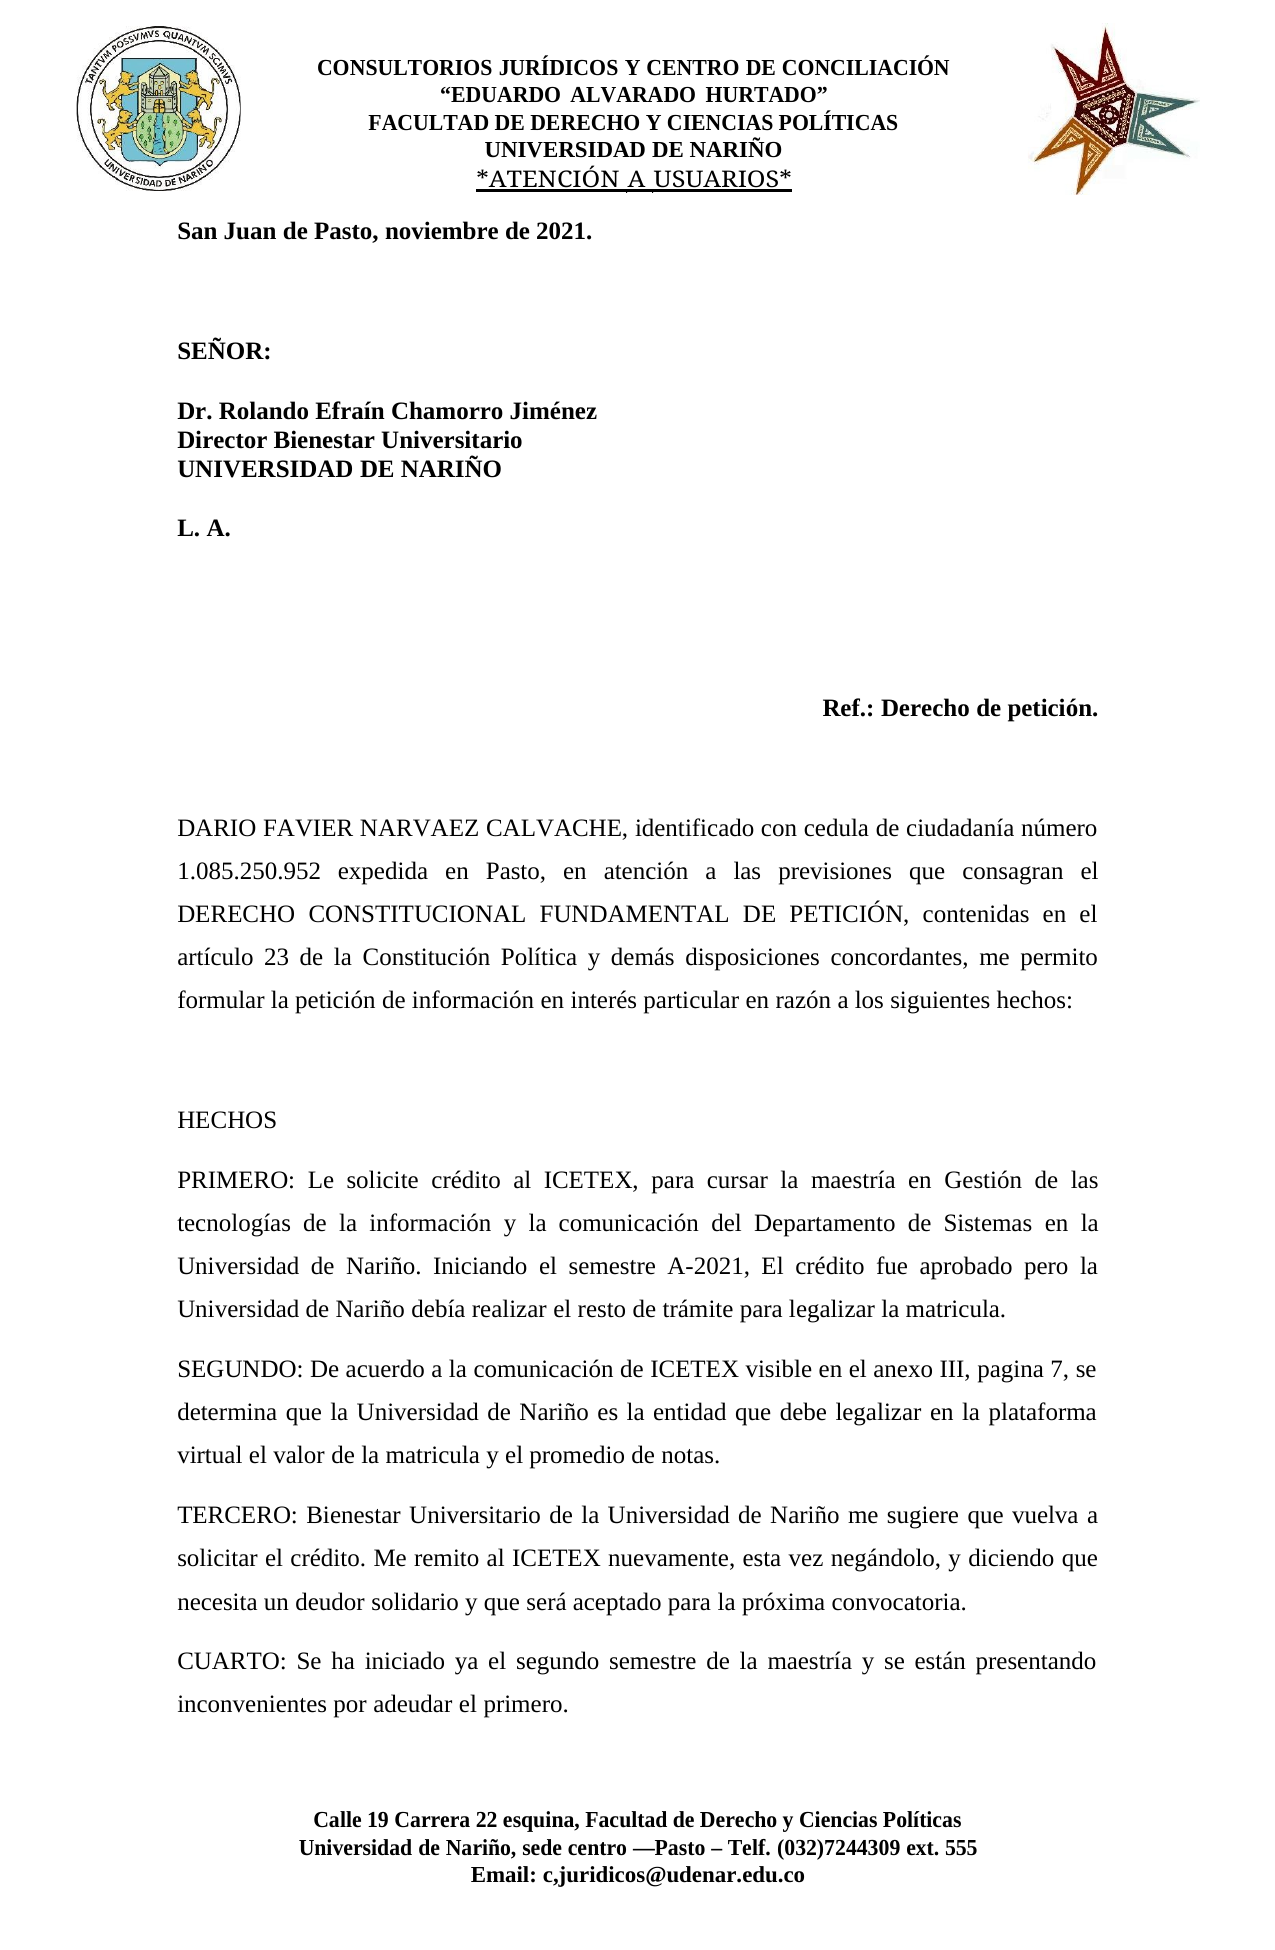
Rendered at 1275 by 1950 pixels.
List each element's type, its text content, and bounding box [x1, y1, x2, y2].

text PRIMERO: Le solicite crédito al ICETEX, para cursar la maestría en Gestión de las tecnologías de la información y la comunicación del Departamento de Sistemas en la Universidad de Nariño. Iniciando el semestre A-2021, El crédito fue aprobado pero la Universidad de Nariño debía realizar el resto de trámite para legalizar la matricula. [177, 1165, 1099, 1323]
subtitle Ref.: Derecho de petición. [822, 693, 1275, 722]
text DARIO FAVIER NARVAEZ CALVACHE, identificado con cedula de ciudadanía número 1.085.250.952 expedida en Pasto, en atención a las previsiones que consagran el DERECHO CONSTITUCIONAL FUNDAMENTAL DE PETICIÓN, contenidas en el artículo 23 de la Constitución Política y demás disposiciones concordantes, me permito formular la petición de información en interés particular en razón a los siguientes hechos: [177, 813, 1098, 1014]
subtitle UNIVERSIDAD DE NARIÑO [177, 454, 533, 483]
picture [1027, 23, 1200, 195]
text SEGUNDO: De acuerdo a la comunicación de ICETEX visible en el anexo III, pagina 7, se determina que la Universidad de Nariño es la entidad que debe legalizar en la plataforma virtual el valor de la matricula y el promedio de notas. [177, 1354, 1098, 1469]
text L. A. [177, 513, 1275, 542]
text CUARTO: Se ha iniciado ya el segundo semestre de la maestría y se están presentando inconvenientes por adeudar el primero. [177, 1646, 1098, 1718]
text TERCERO: Bienestar Universitario de la Universidad de Nariño me sugiere que vuelva a solicitar el crédito. Me remito al ICETEX nuevamente, esta vez negándolo, y diciendo que necesita un deudor solidario y que será aceptado para la próxima convocatoria. [177, 1500, 1099, 1615]
text SEÑOR: [177, 336, 1275, 365]
picture [76, 26, 241, 191]
text Dr. Rolando Efraín Chamorro Jiménez [177, 396, 1275, 425]
text HECHOS [177, 1105, 1275, 1134]
text Director Bienestar Universitario [177, 425, 1275, 454]
subtitle San Juan de Pasto, noviembre de 2021. [177, 216, 1275, 245]
